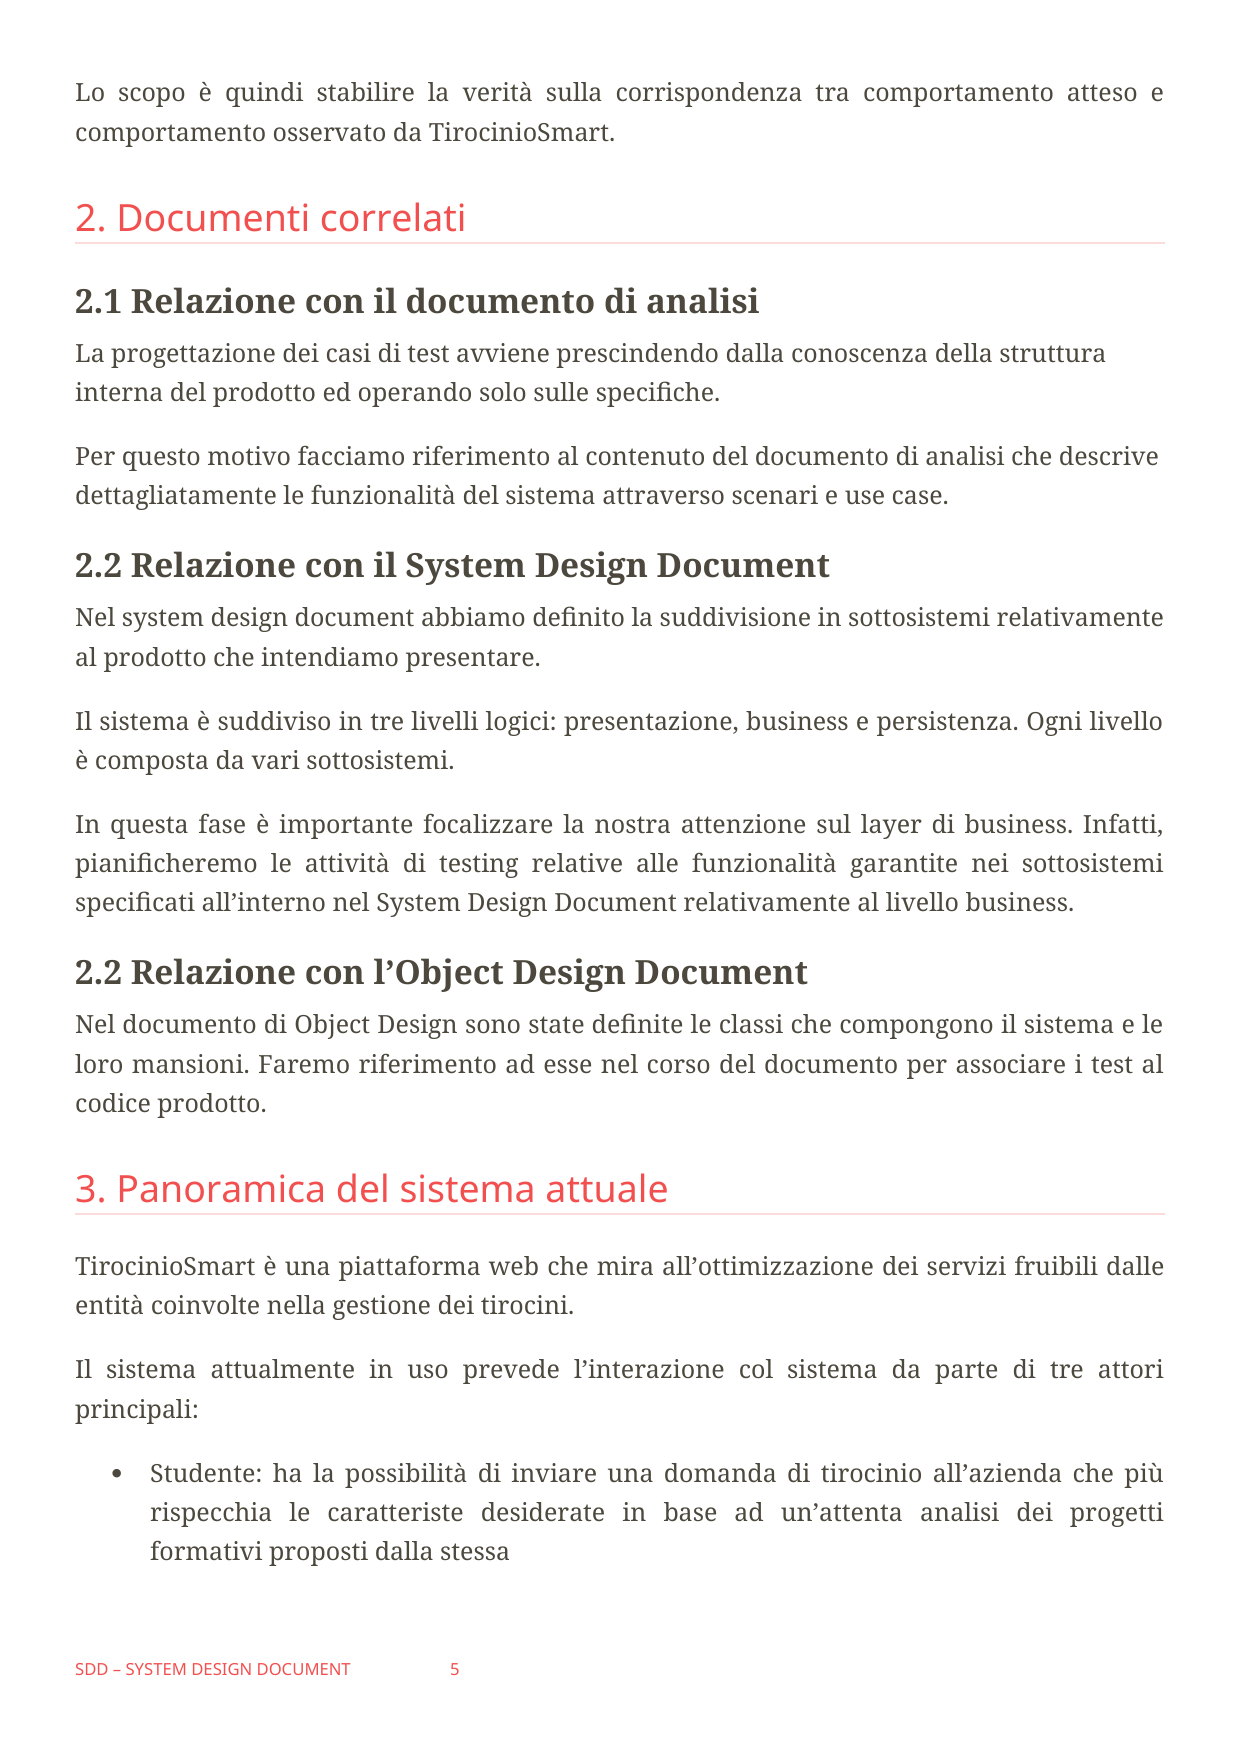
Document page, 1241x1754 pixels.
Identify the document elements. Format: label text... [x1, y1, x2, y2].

text In questa fase è importante focalizzare la nostra attenzione sul layer di business. Infatti, pianificheremo le attività di testing relative alle funzionalità garantite nei sottosistemi specificati all’interno nel System Design Document relativamente al livello business. [75, 807, 1165, 919]
subtitle 3. Panoramica del sistema attuale [75, 1162, 1165, 1213]
text Il sistema attualmente in uso prevede l’interazione col sistema da parte di tre attori principali: [75, 1352, 1165, 1425]
list Studente: ha la possibilità di inviare una domanda di tirocinio all’azienda che più rispecchia le caratteriste desiderate in base ad un’attenta analisi dei progetti formativi proposti dalla stessa [112, 1455, 1165, 1568]
text Nel documento di Object Design sono state definite le classi che compongono il sistema e le loro mansioni. Faremo riferimento ad esse nel corso del documento per associare i test al codice prodotto. [75, 1007, 1165, 1119]
text Il sistema è suddiviso in tre livelli logici: presentazione, business e persistenza. Ogni livello è composta da vari sottosistemi. [75, 703, 1165, 777]
text Per questo motivo facciamo riferimento al contenuto del documento di analisi che descrive dettagliatamente le funzionalità del sistema attraverso scenari e use case. [75, 439, 1165, 512]
text La progettazione dei casi di test avviene prescindendo dalla conoscenza della struttura interna del prodotto ed operando solo sulle specifiche. [75, 335, 1165, 409]
text TirocinioSmart è una piattaforma web che mira all’ottimizzazione dei servizi fruibili dalle entità coinvolte nella gestione dei tirocini. [75, 1249, 1165, 1322]
text Lo scopo è quindi stabilire la verità sulla corrispondenza tra comportamento atteso e comportamento osservato da TirocinioSmart. [75, 75, 1165, 148]
subtitle 2.2 Relazione con il System Design Document [75, 542, 1165, 587]
subtitle 2.2 Relazione con l’Object Design Document [75, 949, 1165, 994]
text Nel system design document abbiamo definito la suddivisione in sottosistemi relativamente al prodotto che intendiamo presentare. [75, 600, 1165, 673]
subtitle 2.1 Relazione con il documento di analisi [75, 277, 1165, 323]
subtitle 2. Documenti correlati [75, 191, 1165, 242]
